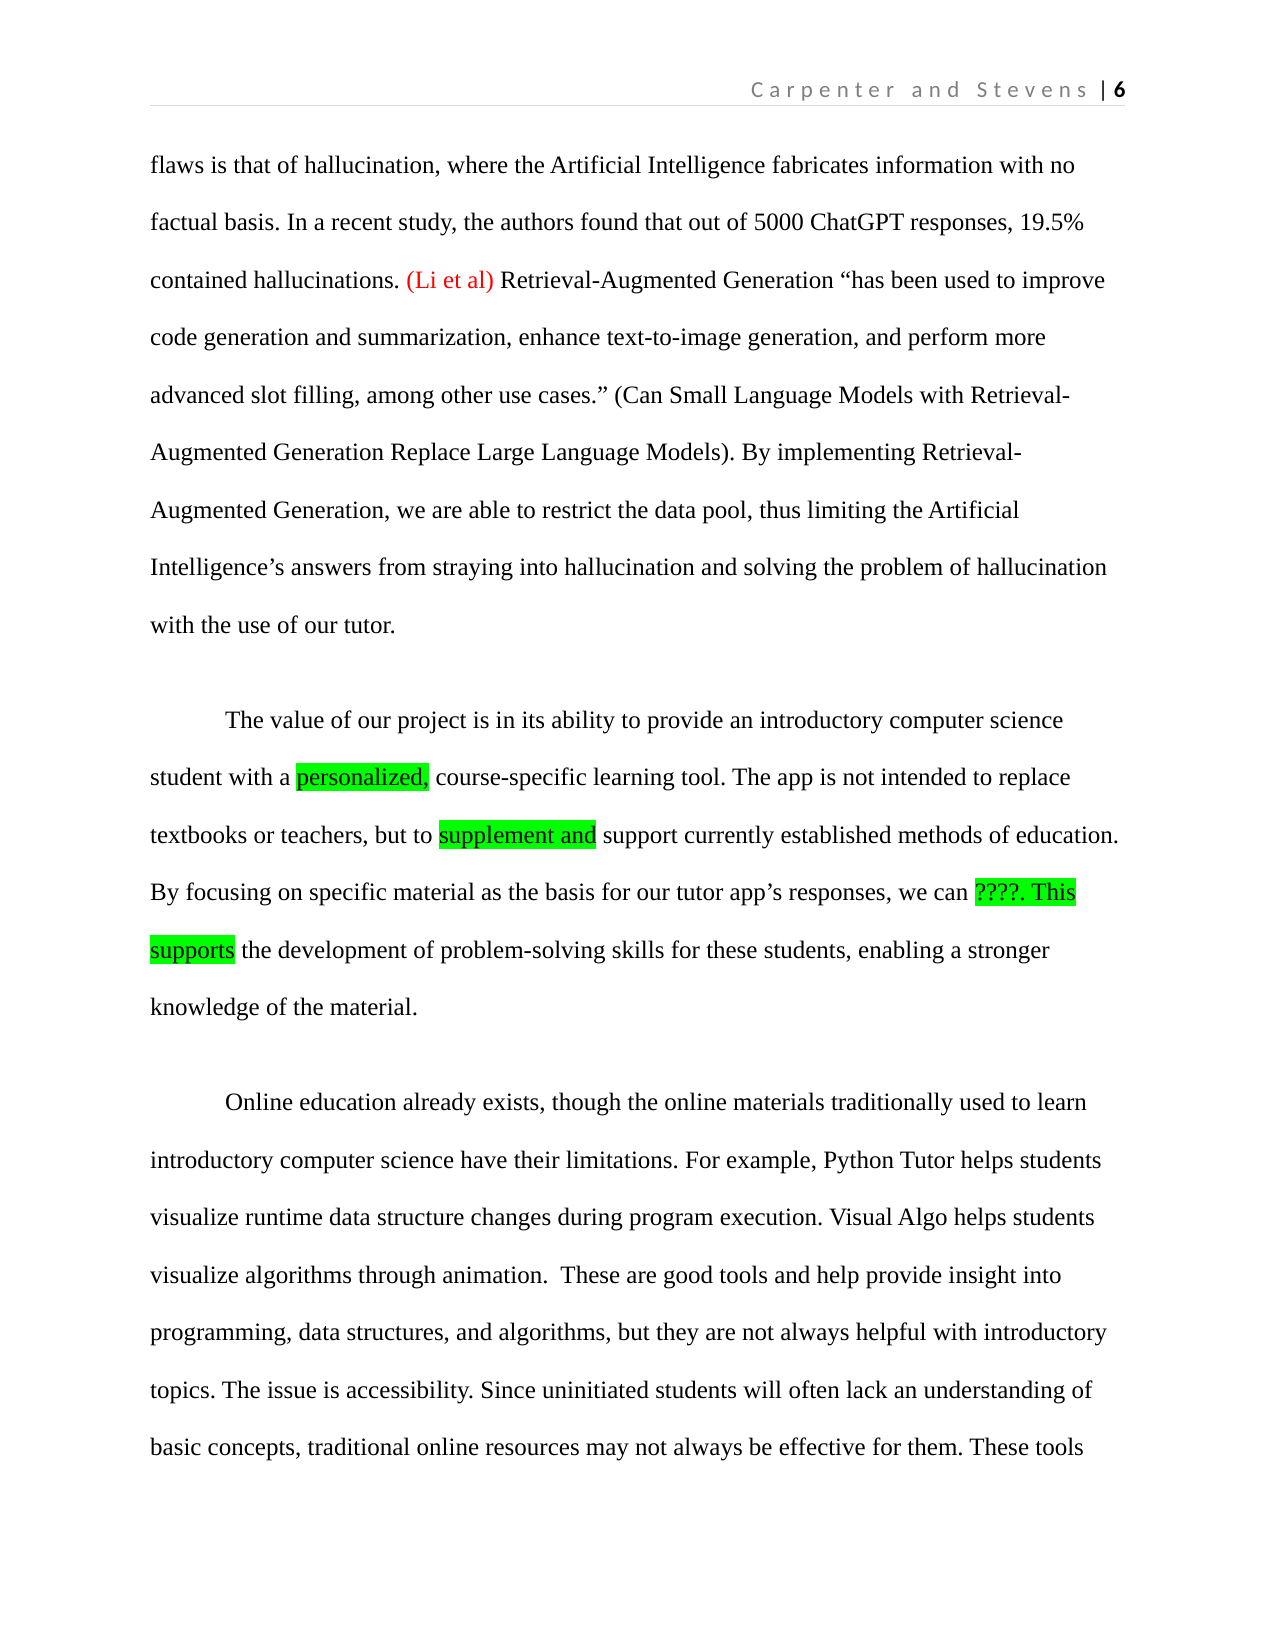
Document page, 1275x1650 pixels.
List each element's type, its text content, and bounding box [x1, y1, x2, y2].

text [150, 150, 1125, 639]
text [150, 1087, 1125, 1461]
text The value of our project is in its ability to provide an introductory computer science student with a personalized, course-specific learning tool. The app is not intended to replace textbooks or teachers, but to supplement and support currently established methods of education. By focusing on specific material as the basis for our tutor app’s responses, we can ????. This supports the development of problem-solving skills for these students, enabling a stronger knowledge of the material. [150, 705, 1125, 1021]
